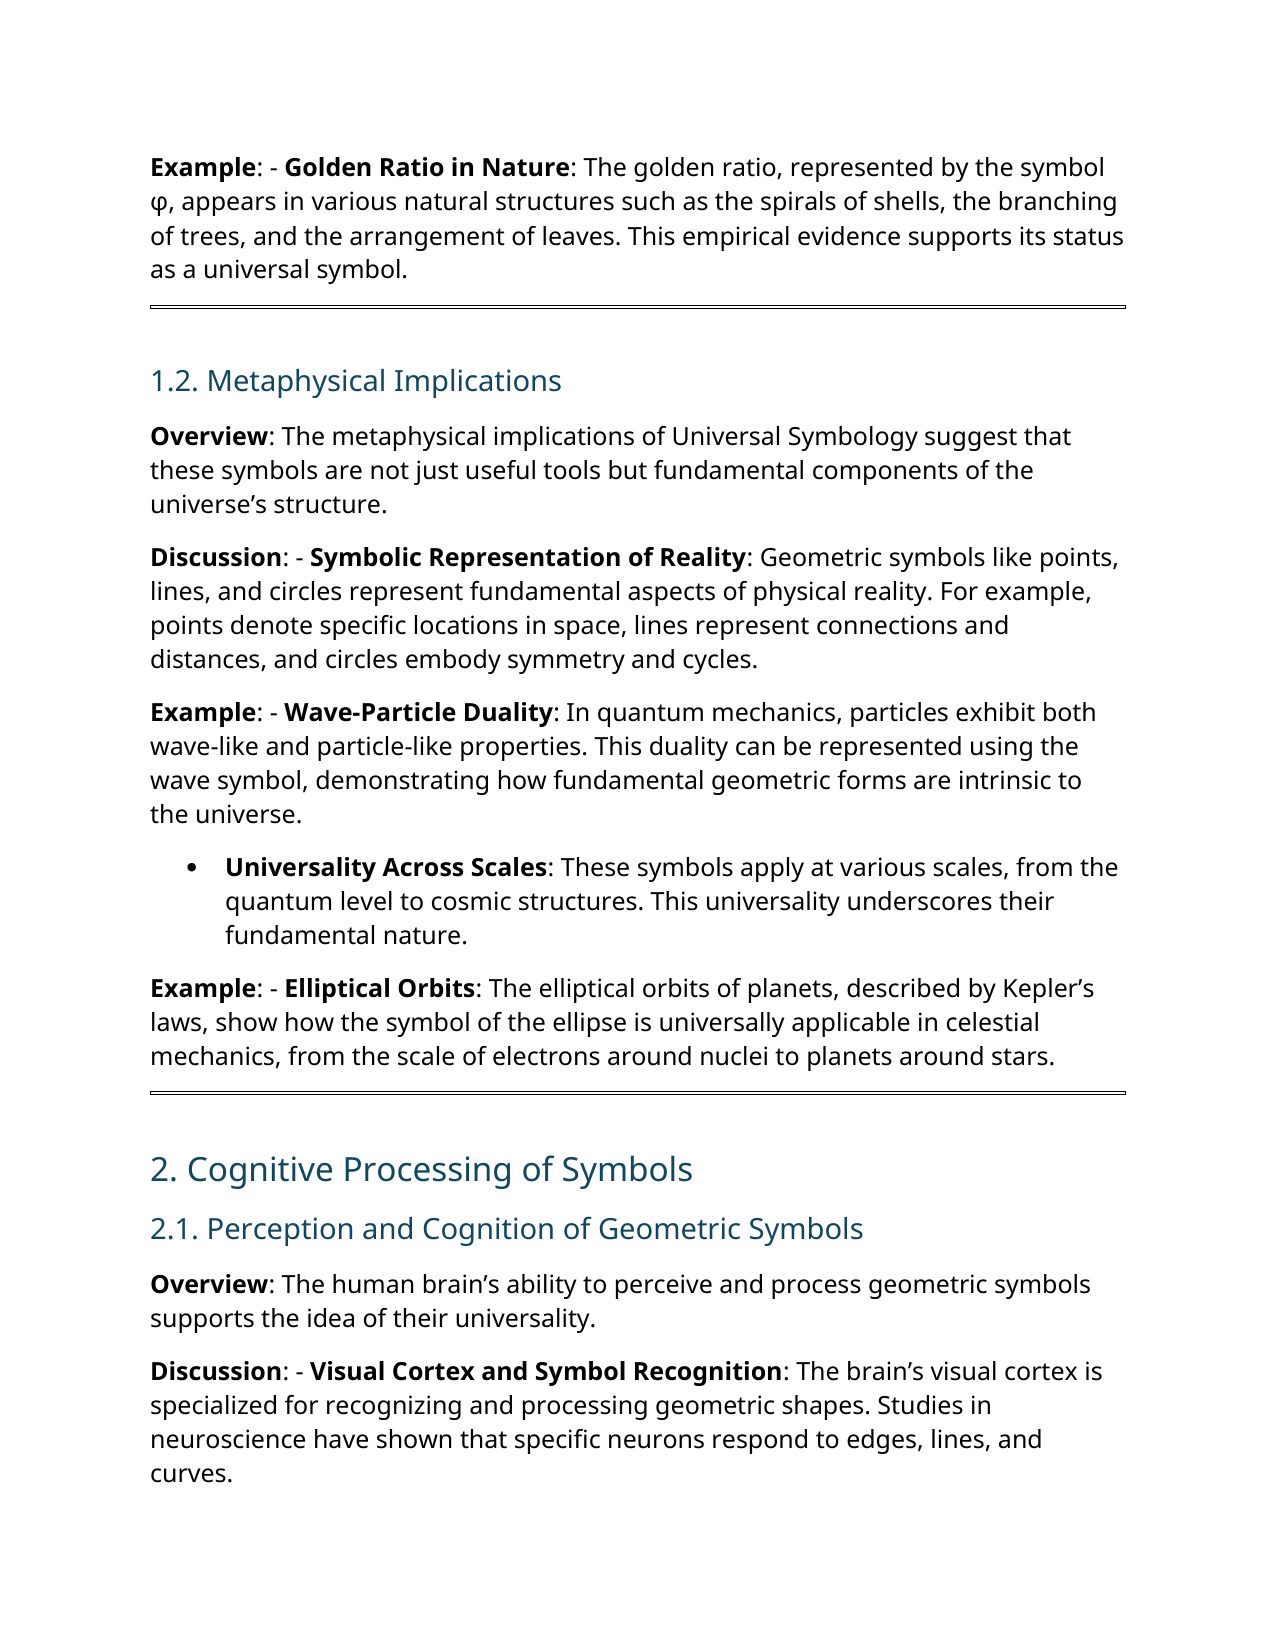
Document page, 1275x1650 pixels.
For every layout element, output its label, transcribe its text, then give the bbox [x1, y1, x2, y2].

text Example: - Elliptical Orbits: The elliptical orbits of planets, described by Kepler’s laws, show how the symbol of the ellipse is universally applicable in celestial mechanics, from the scale of electrons around nuclei to planets around stars. [150, 970, 1125, 1072]
list Universality Across Scales: These symbols apply at various scales, from the quantum level to cosmic structures. This universality underscores their fundamental nature. [187, 849, 1125, 951]
text Discussion: - Visual Cortex and Symbol Recognition: The brain’s visual cortex is specialized for recognizing and processing geometric shapes. Studies in neuroscience have shown that specific neurons respond to edges, lines, and curves. [150, 1353, 1125, 1490]
subtitle 1.2. Metaphysical Implications [150, 360, 1125, 399]
text Discussion: - Symbolic Representation of Reality: Geometric symbols like points, lines, and circles represent fundamental aspects of physical reality. For example, points denote specific locations in space, lines represent connections and distances, and circles embody symmetry and cycles. [150, 539, 1125, 676]
text Overview: The human brain’s ability to perceive and process geometric symbols supports the idea of their universality. [150, 1267, 1125, 1335]
subtitle 2.1. Perception and Cognition of Geometric Symbols [150, 1208, 1125, 1248]
text Overview: The metaphysical implications of Universal Symbology suggest that these symbols are not just useful tools but fundamental components of the universe’s structure. [150, 418, 1125, 521]
text Example: - Wave-Particle Duality: In quantum mechanics, particles exhibit both wave-like and particle-like properties. This duality can be represented using the wave symbol, demonstrating how fundamental geometric forms are intrinsic to the universe. [150, 694, 1125, 831]
subtitle 2. Cognitive Processing of Symbols [150, 1146, 1125, 1191]
text Example: - Golden Ratio in Nature: The golden ratio, represented by the symbol φ, appears in various natural structures such as the spirals of shells, the branching of trees, and the arrangement of leaves. This empirical evidence supports its status as a universal symbol. [150, 150, 1125, 286]
